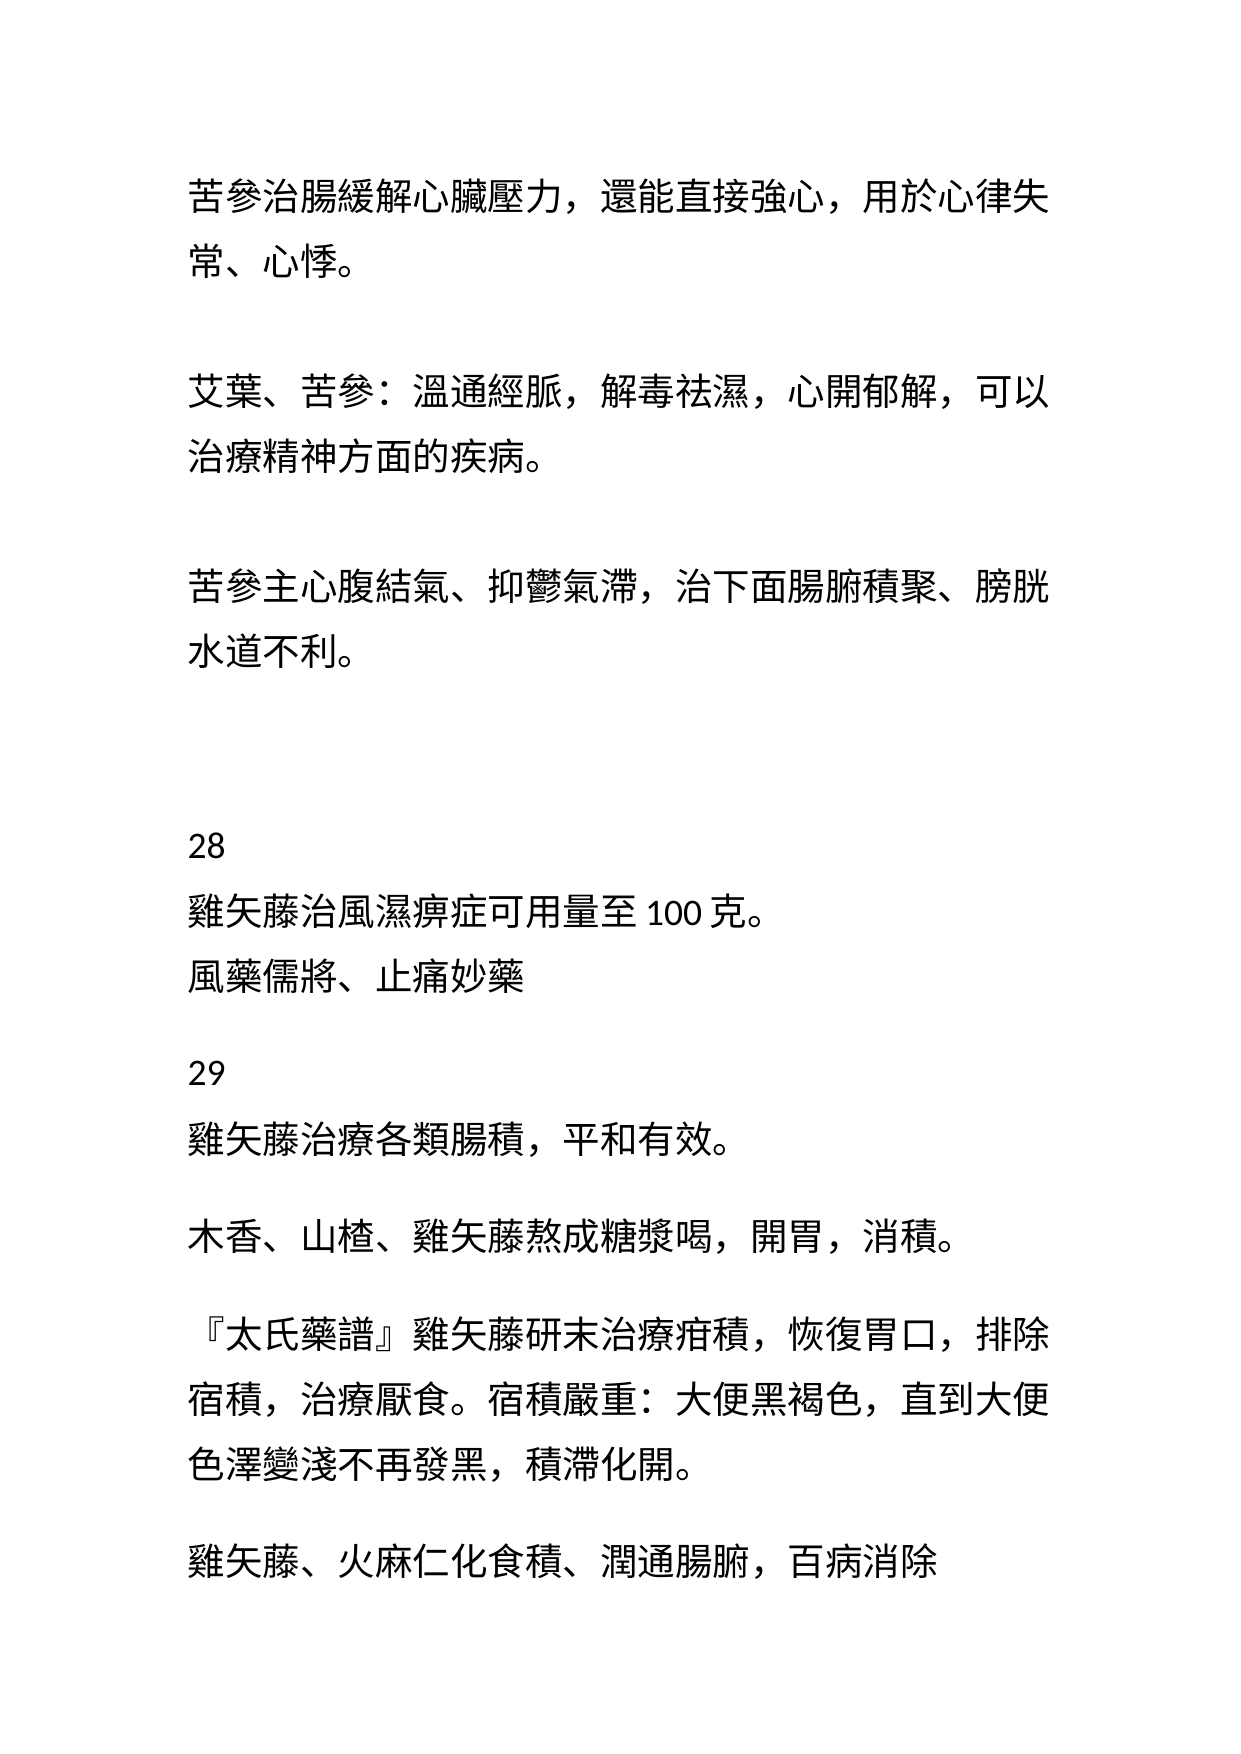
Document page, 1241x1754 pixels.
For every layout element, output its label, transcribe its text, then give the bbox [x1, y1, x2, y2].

text 29 [187, 1039, 1053, 1104]
text 苦參治腸緩解心臟壓力，還能直接強心，用於心律失常、心悸。 [187, 162, 1053, 292]
text 雞矢藤、火麻仁化食積、潤通腸腑，百病消除 [187, 1527, 1053, 1592]
text 苦參主心腹結氣、抑鬱氣滯，治下面腸腑積聚、膀胱水道不利。 [187, 552, 1053, 682]
text 『太氏藥譜』雞矢藤研末治療疳積，恢復胃口，排除宿積，治療厭食。宿積嚴重：大便黑褐色，直到大便色澤變淺不再發黑，積滯化開。 [187, 1299, 1053, 1494]
text 風藥儒將、止痛妙藥 [187, 942, 1053, 1007]
text 28 [187, 812, 1053, 877]
text 艾葉、苦參：溫通經脈，解毒祛濕，心開郁解，可以治療精神方面的疾病。 [187, 357, 1053, 487]
text 木香、山楂、雞矢藤熬成糖漿喝，開胃，消積。 [187, 1202, 1053, 1267]
text 雞矢藤治療各類腸積，平和有效。 [187, 1104, 1053, 1169]
text 雞矢藤治風濕痹症可用量至100克。 [187, 877, 1053, 942]
